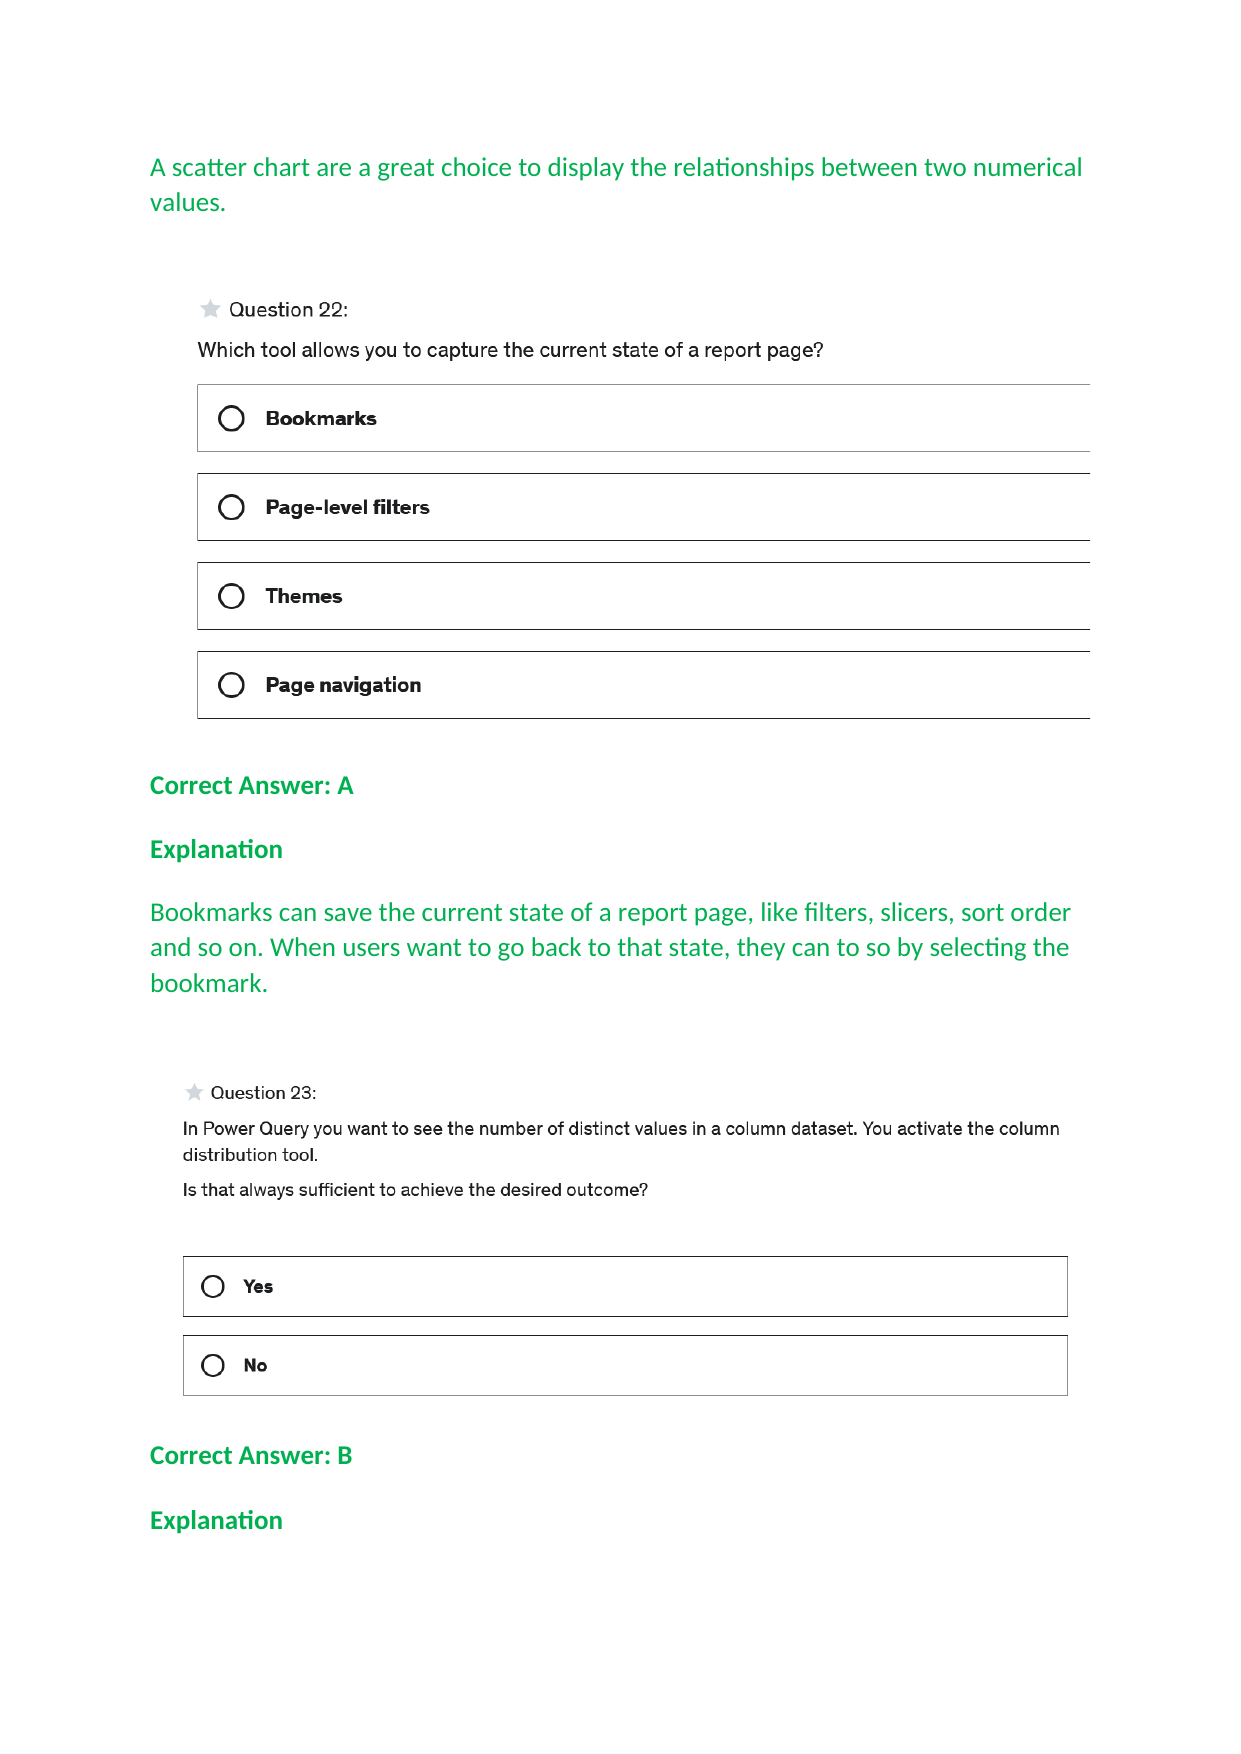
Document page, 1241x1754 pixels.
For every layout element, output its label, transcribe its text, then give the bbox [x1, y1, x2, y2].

text Bookmarks can save the current state of a report page, like filters, slicers, sort order and so on. When users want to go back to that state, they can to so by selecting the bookmark. [150, 895, 1090, 999]
picture [150, 1070, 1091, 1420]
subtitle Explanation [150, 1503, 1090, 1536]
picture [150, 290, 1091, 749]
text A scatter chart are a great choice to display the relationships between two numerical values. [150, 150, 1090, 219]
text Correct Answer: B [150, 1438, 1090, 1471]
subtitle Explanation [150, 833, 1090, 866]
text Correct Answer: A [150, 768, 1090, 801]
